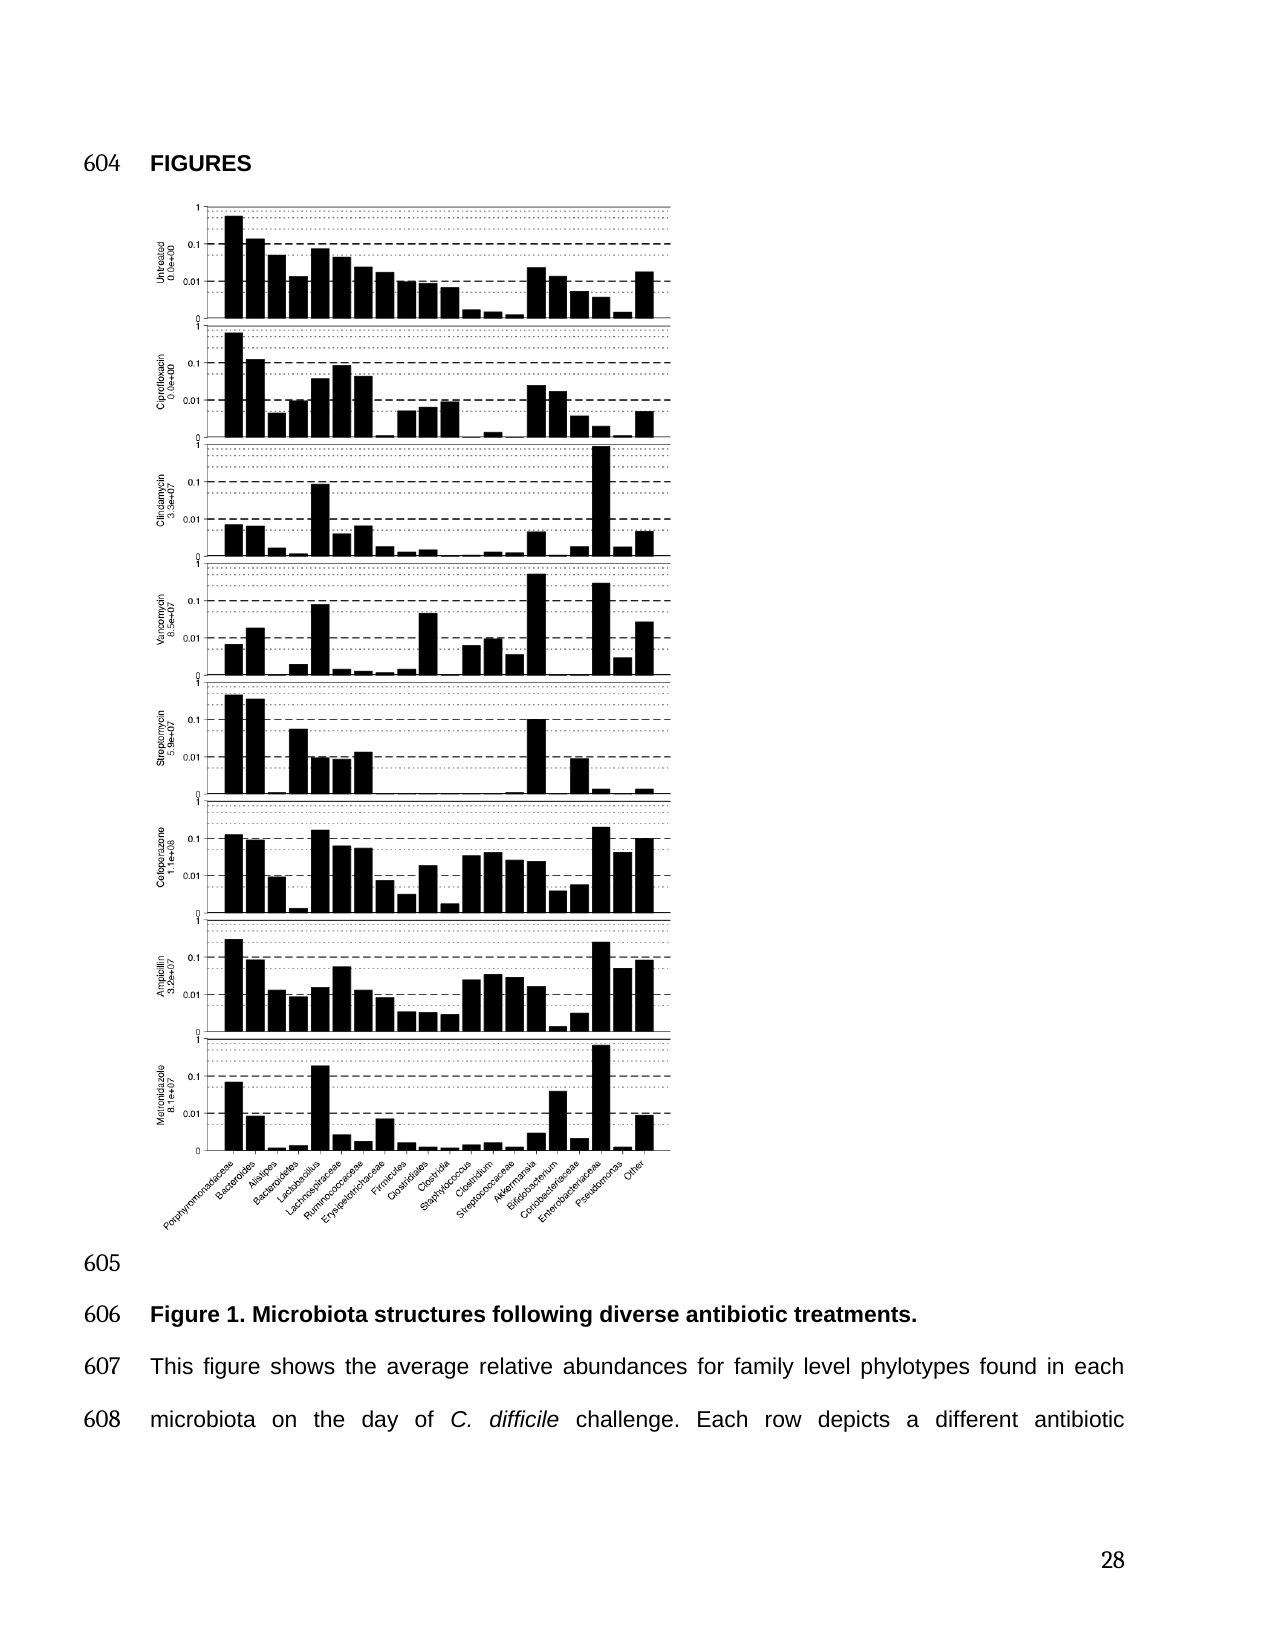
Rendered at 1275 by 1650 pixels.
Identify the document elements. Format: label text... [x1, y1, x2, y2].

text Figure 1. Microbiota structures following diverse antibiotic treatments. [150, 1301, 1125, 1327]
picture [150, 202, 685, 1272]
text FIGURES [150, 150, 1125, 176]
